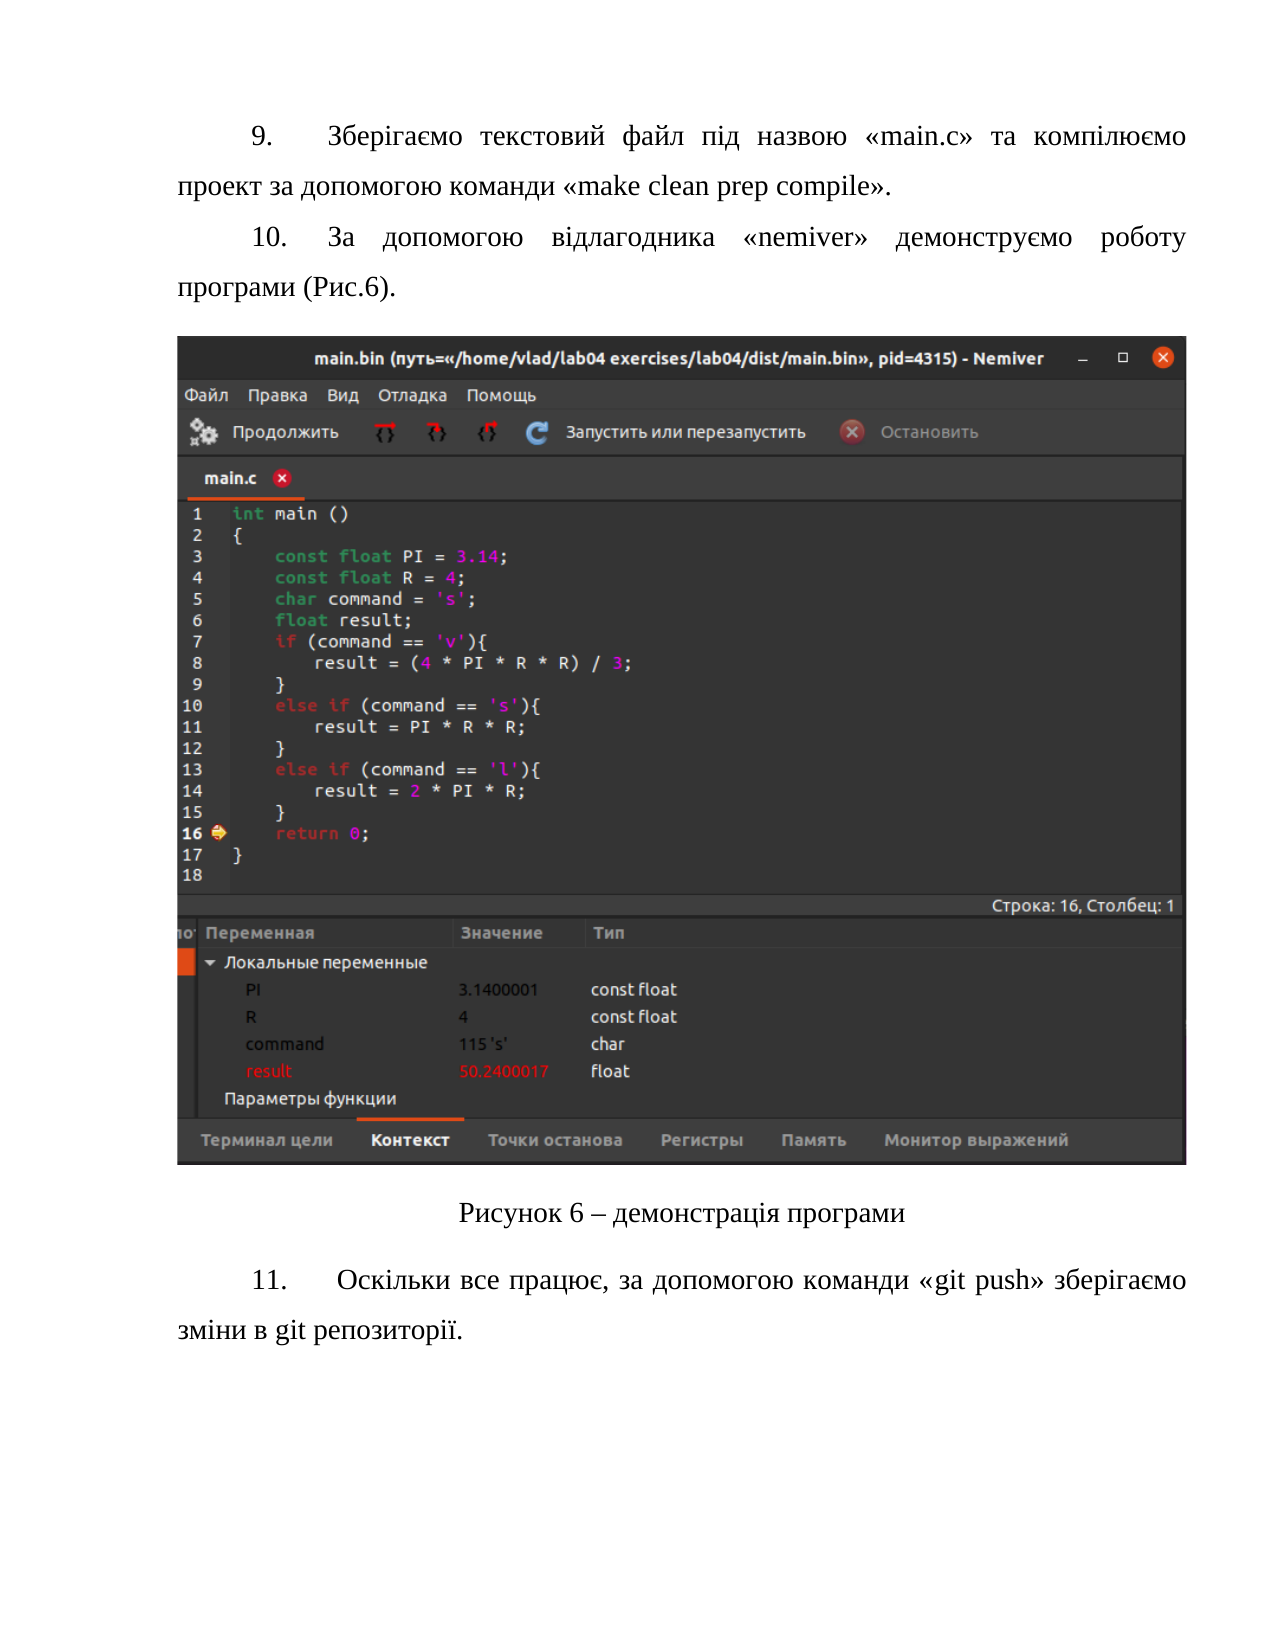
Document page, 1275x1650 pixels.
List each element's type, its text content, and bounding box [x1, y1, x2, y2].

picture [177, 336, 1187, 1165]
text Рисунок 6 – демонстрація програми [177, 1195, 1186, 1229]
list За допомогою відлагодника «nemiver» демонструємо роботу програми (Рис.6). [177, 219, 1186, 303]
list Зберігаємо текстовий файл під назвою «main.c» та компілюємо проект за допомогою команди «make clean prep compile». [177, 118, 1186, 202]
list Оскільки все працює, за допомогою команди «git push» зберігаємо зміни в git репозиторії. [177, 1262, 1186, 1346]
